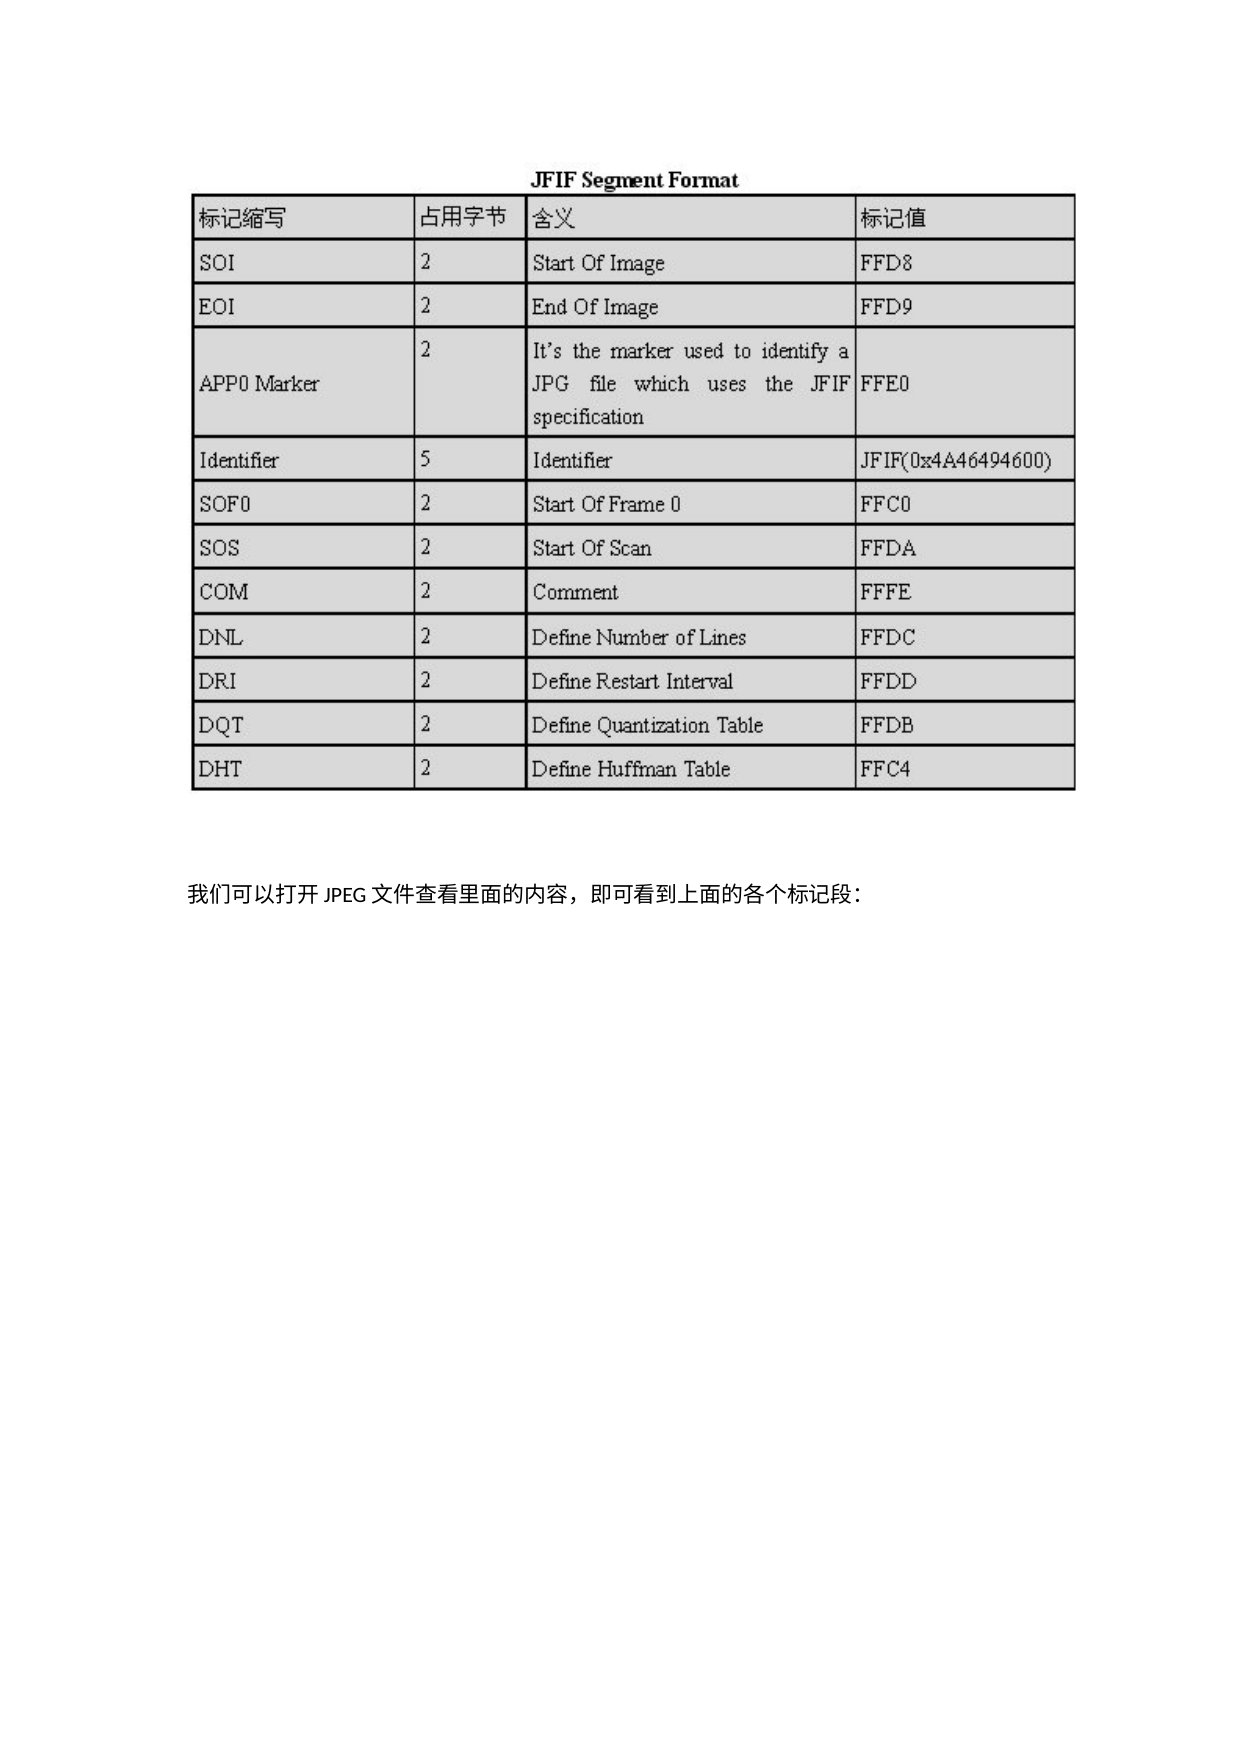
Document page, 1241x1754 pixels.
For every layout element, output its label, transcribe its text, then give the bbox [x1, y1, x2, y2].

text 我们可以打开 JPEG 文件查看里面的内容，即可看到上面的各个标记段： [187, 877, 1053, 909]
picture [187, 162, 1079, 794]
